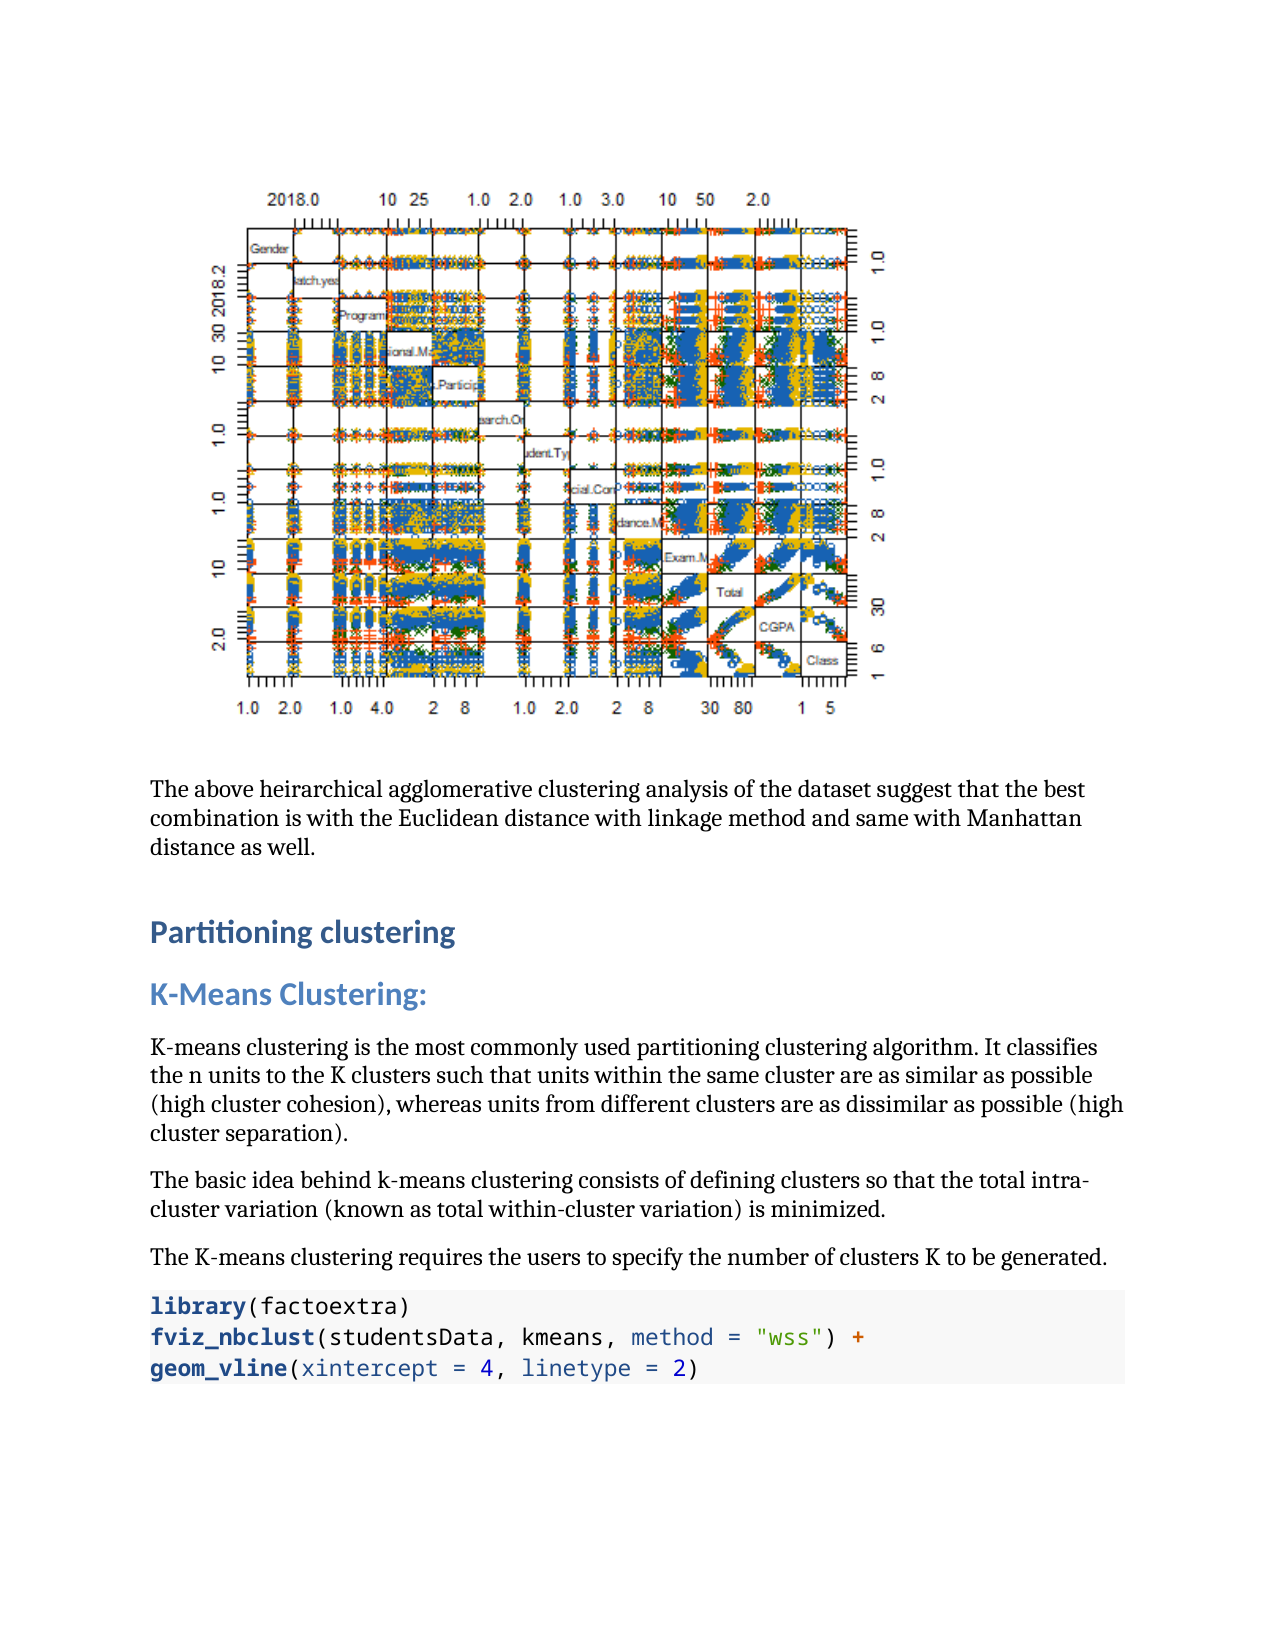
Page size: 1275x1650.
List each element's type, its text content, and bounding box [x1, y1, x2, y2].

picture [168, 150, 927, 757]
subtitle K-Means Clustering: [150, 973, 1125, 1014]
subtitle Partitioning clustering [150, 911, 1125, 952]
text The basic idea behind k-means clustering consists of defining clusters so that the total intra-cluster variation (known as total within-cluster variation) is minimized. [150, 1166, 1125, 1224]
text library(factoextra) fviz_nbclust(studentsData, kmeans, method = "wss") + geom_vline(xintercept = 4, linetype = 2) [150, 1290, 1125, 1384]
text K-means clustering is the most commonly used partitioning clustering algorithm. It classifies the n units to the K clusters such that units within the same cluster are as similar as possible (high cluster cohesion), whereas units from different clusters are as dissimilar as possible (high cluster separation). [150, 1032, 1125, 1147]
text The K-means clustering requires the users to specify the number of clusters K to be generated. [150, 1242, 1125, 1271]
text The above heirarchical agglomerative clustering analysis of the dataset suggest that the best combination is with the Euclidean distance with linkage method and same with Manhattan distance as well. [150, 775, 1125, 861]
